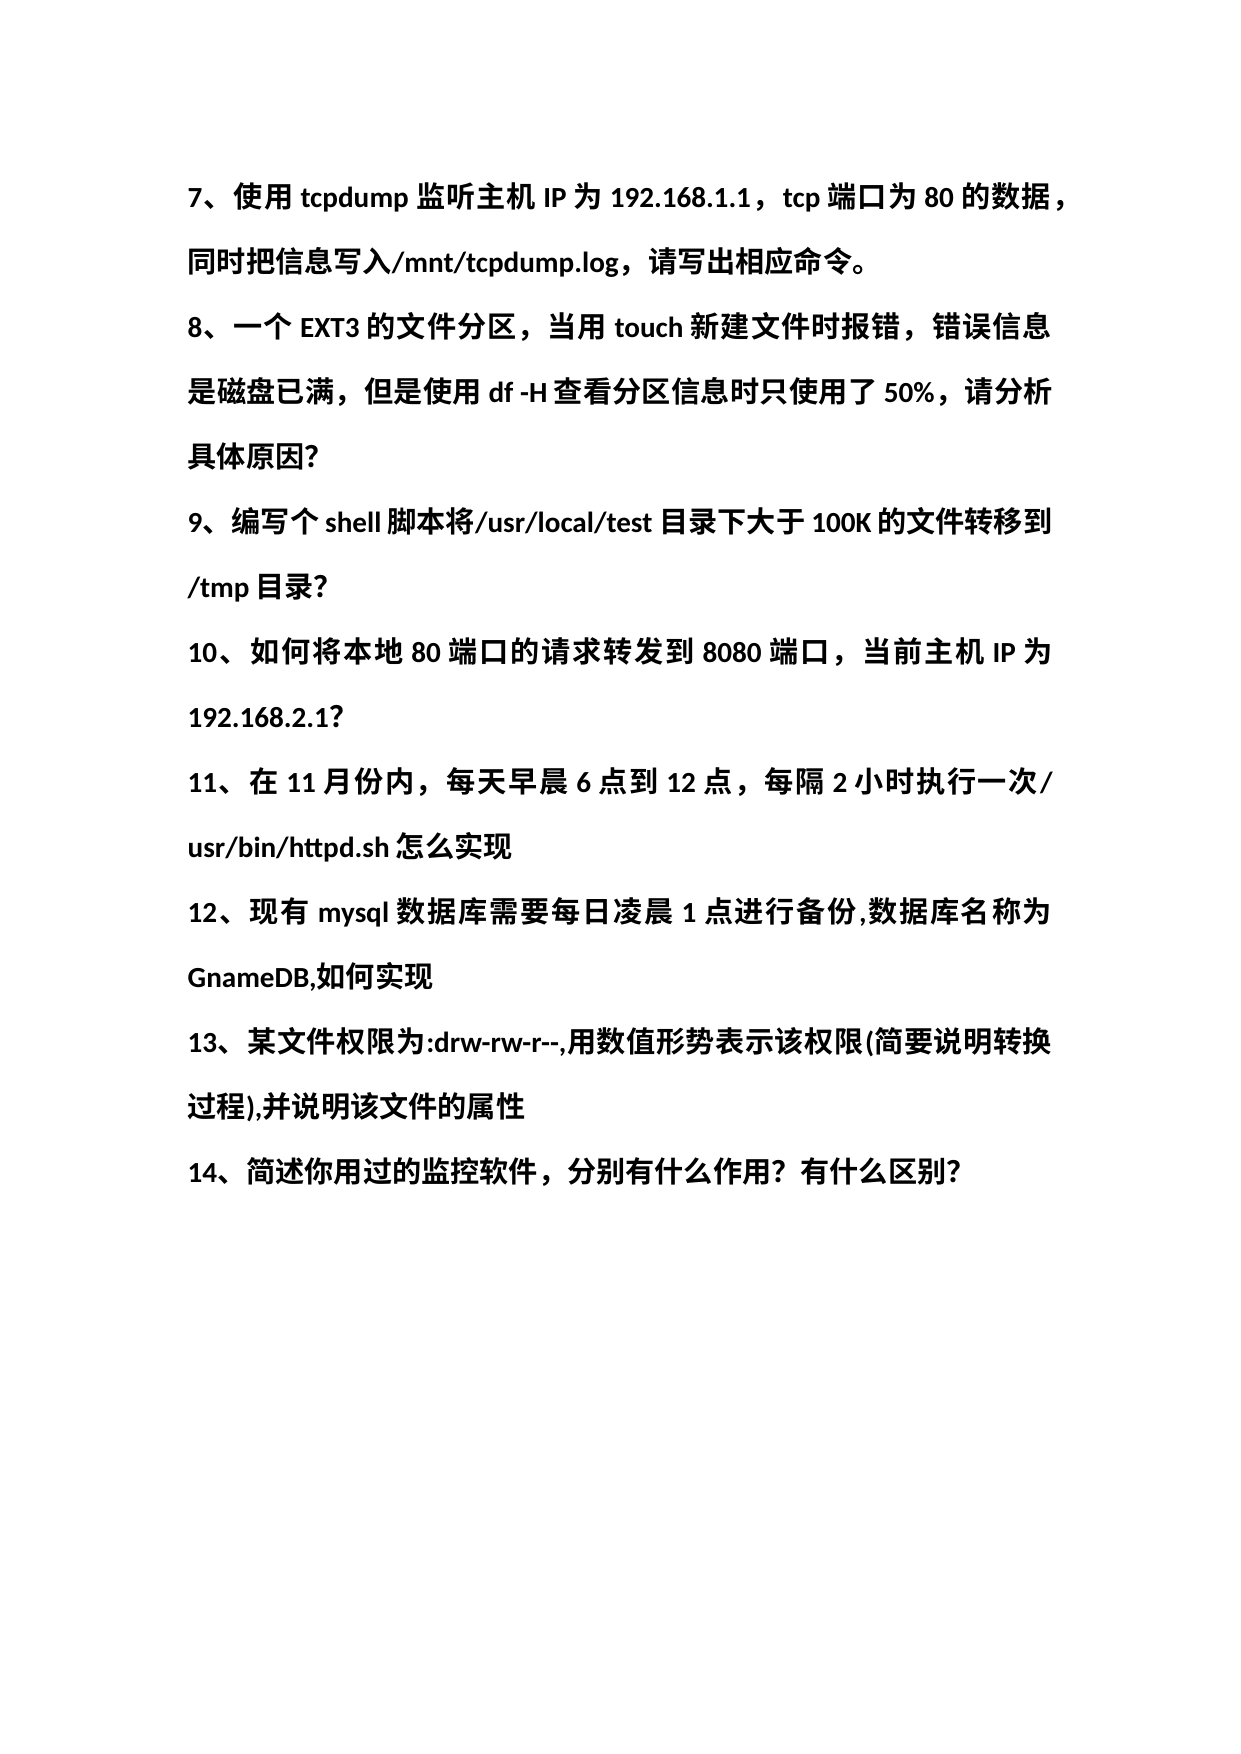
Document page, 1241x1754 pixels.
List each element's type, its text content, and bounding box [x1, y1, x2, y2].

text 10、如何将本地80端口的请求转发到8080端口，当前主机IP为192.168.2.1？ [187, 617, 1053, 747]
text 7、使用tcpdump监听主机IP为192.168.1.1，tcp端口为80的数据，同时把信息写入/mnt/tcpdump.log，请写出相应命令。 [187, 162, 1053, 292]
text 9、编写个shell脚本将/usr/local/test 目录下大于100K的文件转移到/tmp目录？ [187, 487, 1053, 617]
text 8、一个EXT3的文件分区，当用touch新建文件时报错，错误信息是磁盘已满，但是使用df -H查看分区信息时只使用了50%，请分析具体原因？ [187, 292, 1053, 487]
text 12、现有mysql数据库需要每日凌晨1点进行备份,数据库名称为GnameDB,如何实现 [187, 877, 1053, 1007]
text 13、某文件权限为:drw-rw-r--,用数值形势表示该权限(简要说明转换过程),并说明该文件的属性 [187, 1007, 1053, 1137]
text 14、简述你用过的监控软件，分别有什么作用？有什么区别？ [187, 1137, 1053, 1202]
text 11、在11月份内，每天早晨6点到12点，每隔2小时执行一次/usr/bin/httpd.sh怎么实现 [187, 747, 1053, 877]
